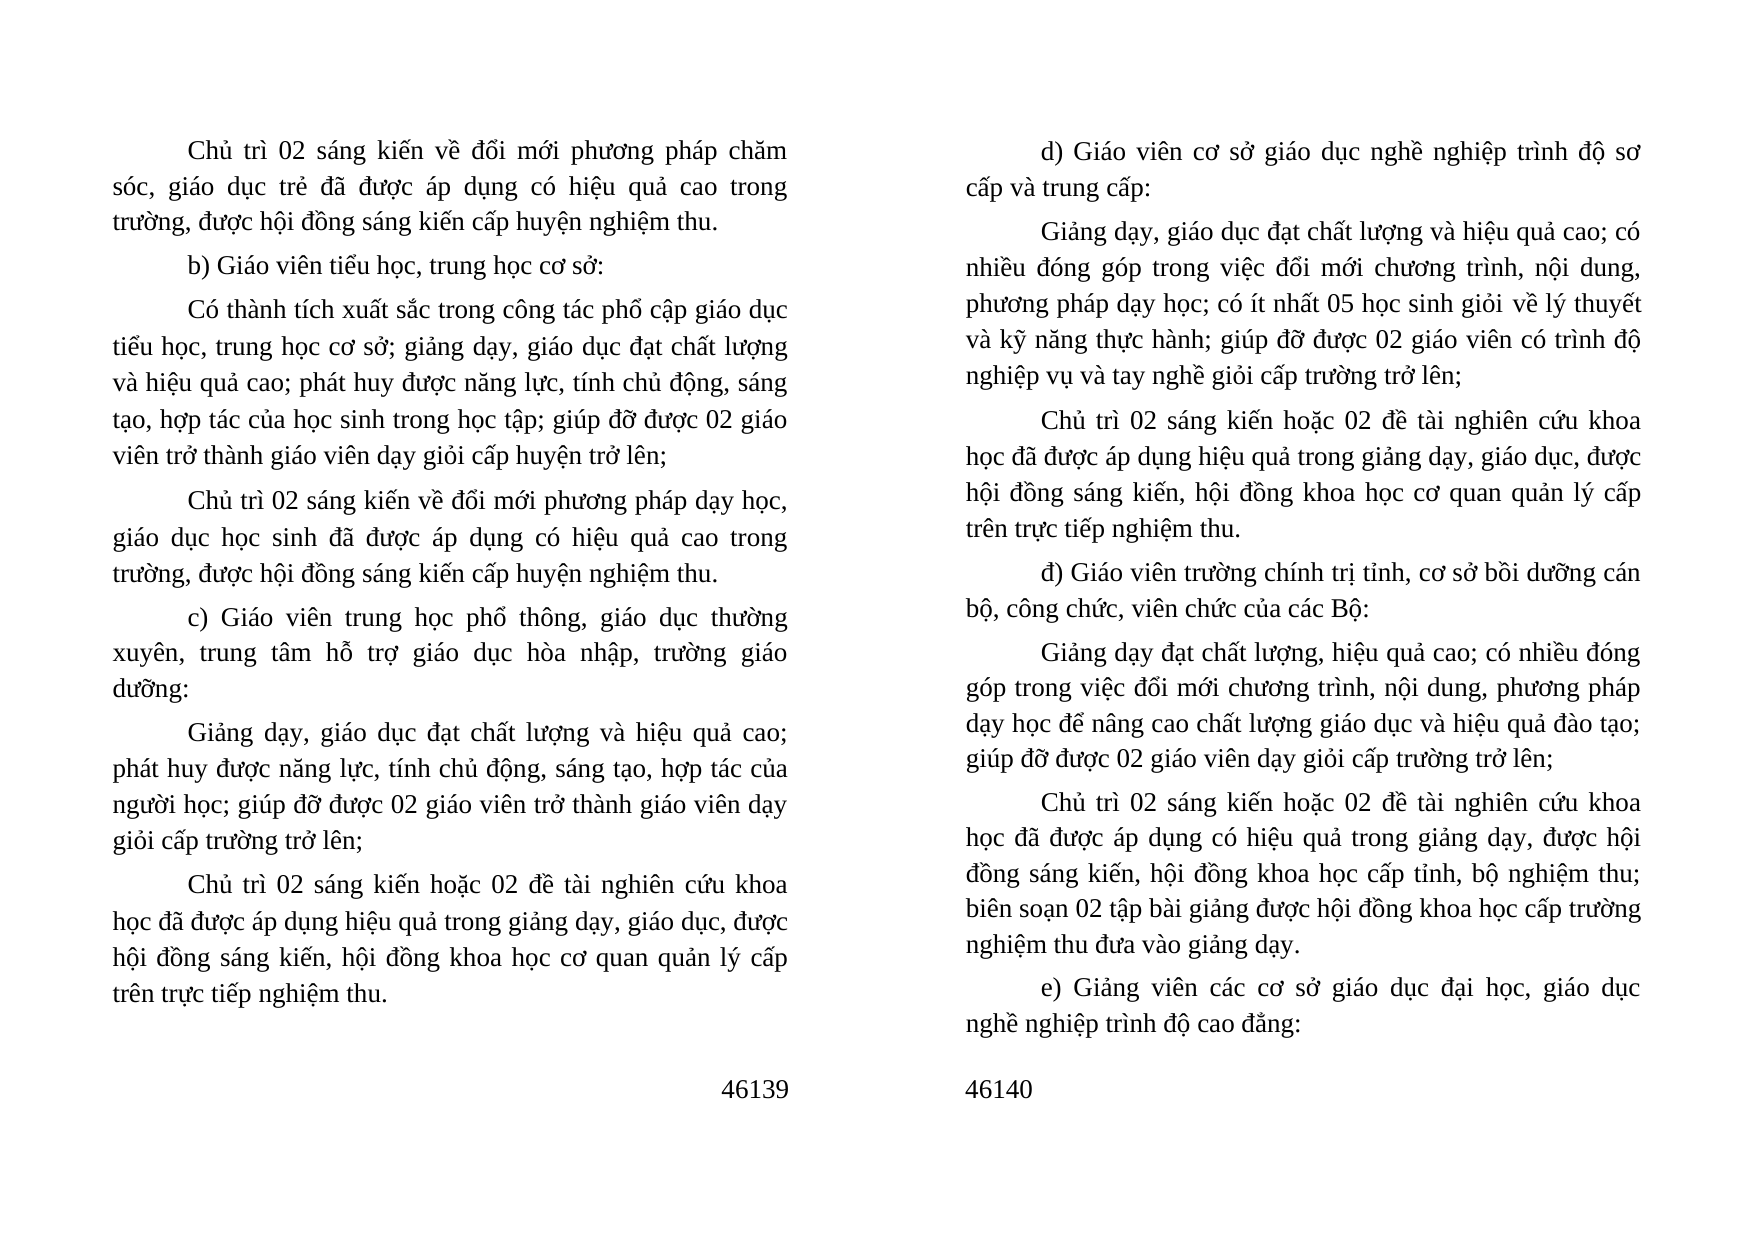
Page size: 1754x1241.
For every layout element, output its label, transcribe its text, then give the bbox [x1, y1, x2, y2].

text c) Giáo viên trung học phổ thông, giáo dục thường xuyên, trung tâm hỗ trợ giáo dục hòa nhập, trường giáo dưỡng: [112, 597, 788, 703]
text Chủ trì 02 sáng kiến về đổi mới phương pháp dạy học, giáo dục học sinh đã được áp dụng có hiệu quả cao trong trường, được hội đồng sáng kiến cấp huyện nghiệm thu. [112, 479, 788, 588]
text Chủ trì 02 sáng kiến về đổi mới phương pháp chăm sóc, giáo dục trẻ đã được áp dụng có hiệu quả cao trong trường, được hội đồng sáng kiến cấp huyện nghiệm thu. [112, 130, 788, 236]
text Giảng dạy, giáo dục đạt chất lượng và hiệu quả cao; có nhiều đóng góp trong việc đổi mới chương trình, nội dung, phương pháp dạy học; có ít nhất 05 học sinh giỏi về lý thuyết và kỹ năng thực hành; giúp đỡ được 02 giáo viên có trình độ nghiệp vụ và tay nghề giỏi cấp trường trở lên; [966, 210, 1642, 391]
text Chủ trì 02 sáng kiến hoặc 02 đề tài nghiên cứu khoa học đã được áp dụng có hiệu quả trong giảng dạy, được hội đồng sáng kiến, hội đồng khoa học cấp tỉnh, bộ nghiệm thu; biên soạn 02 tập bài giảng được hội đồng khoa học cấp trường nghiệm thu đưa vào giảng dạy. [966, 782, 1642, 959]
text Có thành tích xuất sắc trong công tác phổ cập giáo dục tiểu học, trung học cơ sở; giảng dạy, giáo dục đạt chất lượng và hiệu quả cao; phát huy được năng lực, tính chủ động, sáng tạo, hợp tác của học sinh trong học tập; giúp đỡ được 02 giáo viên trở thành giáo viên dạy giỏi cấp huyện trở lên; [112, 288, 788, 471]
text Giảng dạy đạt chất lượng, hiệu quả cao; có nhiều đóng góp trong việc đổi mới chương trình, nội dung, phương pháp dạy học để nâng cao chất lượng giáo dục và hiệu quả đào tạo; giúp đỡ được 02 giáo viên dạy giỏi cấp trường trở lên; [966, 632, 1642, 773]
text b) Giáo viên tiểu học, trung học cơ sở: [112, 244, 788, 280]
text Chủ trì 02 sáng kiến hoặc 02 đề tài nghiên cứu khoa học đã được áp dụng hiệu quả trong giảng dạy, giáo dục, được hội đồng sáng kiến, hội đồng khoa học cơ quan quản lý cấp trên trực tiếp nghiệm thu. [966, 399, 1642, 543]
text Chủ trì 02 sáng kiến hoặc 02 đề tài nghiên cứu khoa học đã được áp dụng hiệu quả trong giảng dạy, giáo dục, được hội đồng sáng kiến, hội đồng khoa học cơ quan quản lý cấp trên trực tiếp nghiệm thu. [112, 864, 788, 1008]
text đ) Giáo viên trường chính trị tỉnh, cơ sở bồi dưỡng cán bộ, công chức, viên chức của các Bộ: [966, 551, 1642, 623]
text e) Giảng viên các cơ sở giáo dục đại học, giáo dục nghề nghiệp trình độ cao đẳng: [966, 967, 1642, 1038]
text d) Giáo viên cơ sở giáo dục nghề nghiệp trình độ sơ cấp và trung cấp: [966, 130, 1642, 202]
text Giảng dạy, giáo dục đạt chất lượng và hiệu quả cao; phát huy được năng lực, tính chủ động, sáng tạo, hợp tác của người học; giúp đỡ được 02 giáo viên trở thành giáo viên dạy giỏi cấp trường trở lên; [112, 711, 788, 855]
